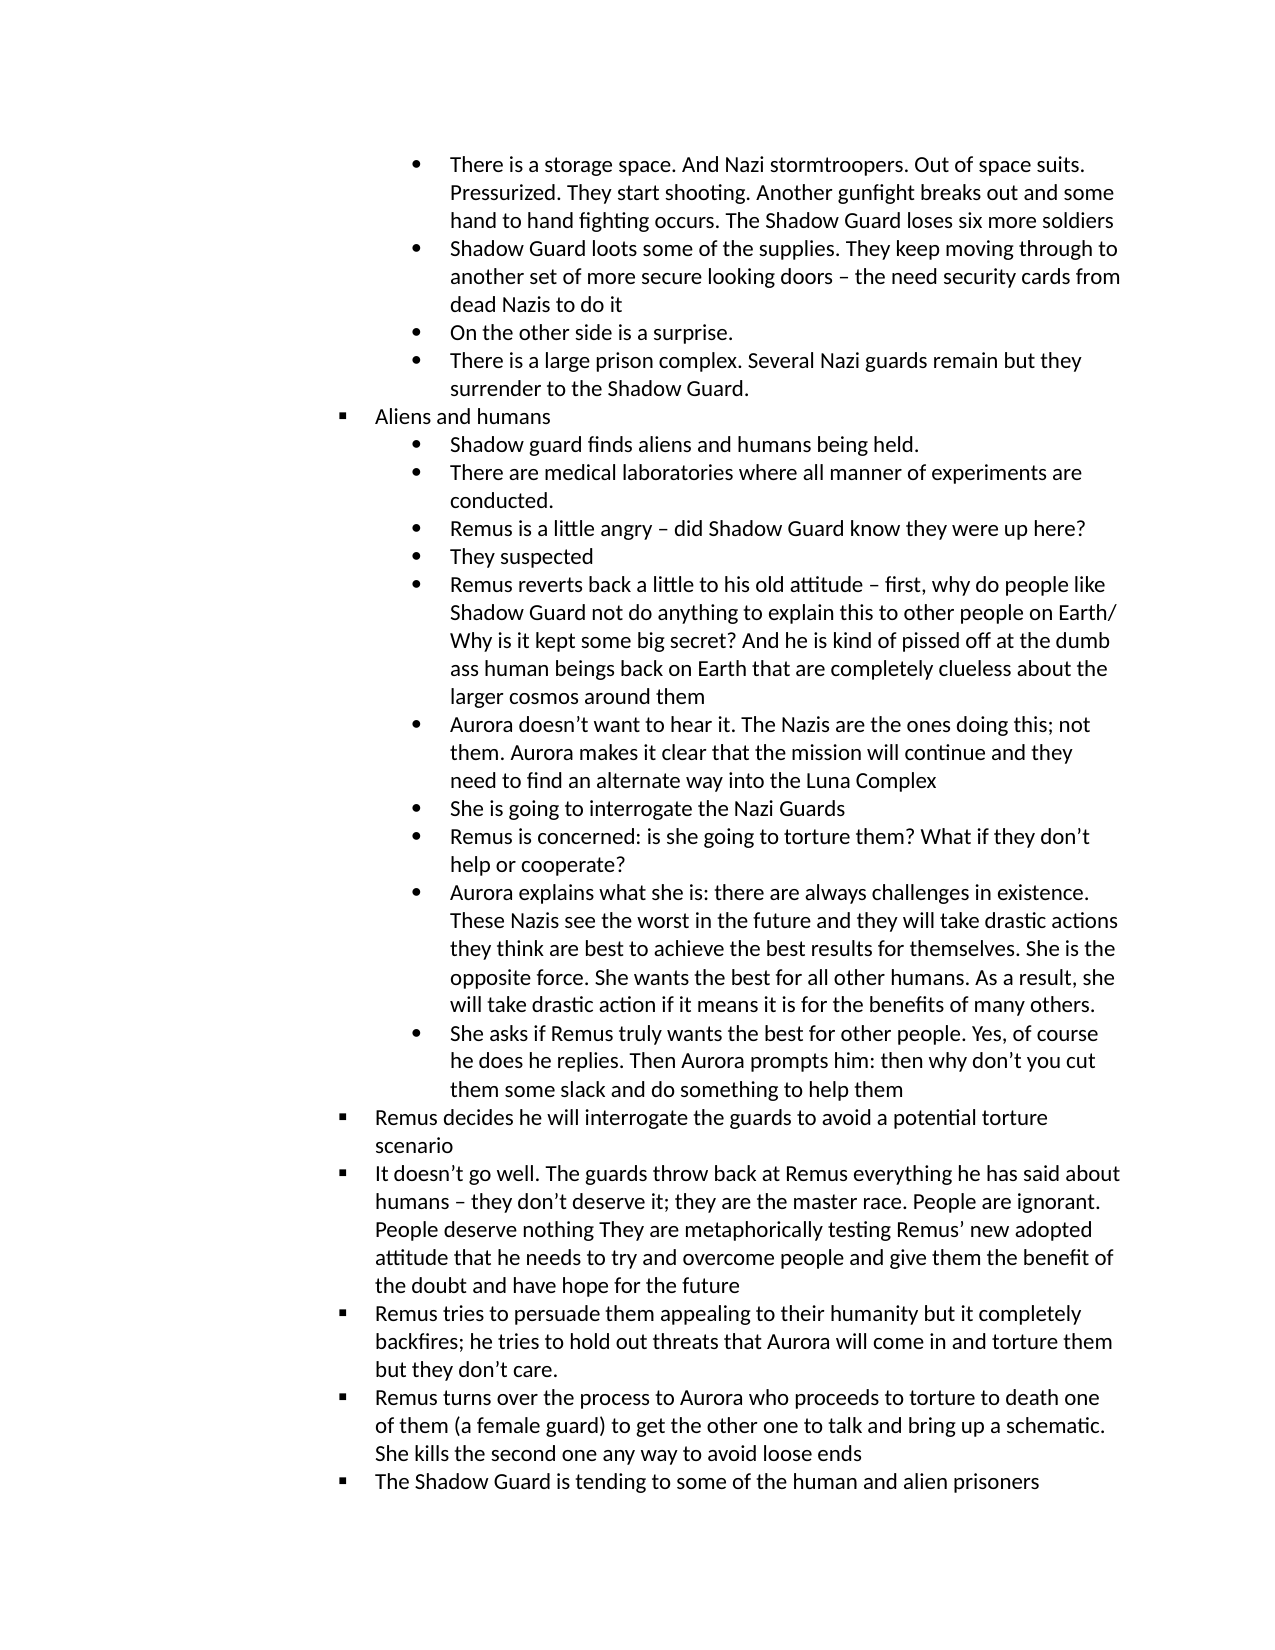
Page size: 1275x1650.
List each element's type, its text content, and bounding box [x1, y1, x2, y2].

list Remus reverts back a little to his old attitude – first, why do people like Shadow Guard not do anything to explain this to other people on Earth/ Why is it kept some big secret? And he is kind of pissed off at the dumb ass human beings back on Earth that are completely clueless about the larger cosmos around them [412, 570, 1125, 710]
list Remus tries to persuade them appealing to their humanity but it completely backfires; he tries to hold out threats that Aurora will come in and torture them but they don’t care. [337, 1299, 1125, 1383]
list Remus turns over the process to Aurora who proceeds to torture to death one of them (a female guard) to get the other one to talk and bring up a schematic. She kills the second one any way to avoid loose ends [337, 1383, 1125, 1467]
list Aliens and humans [337, 402, 1125, 430]
list There is a large prison complex. Several Nazi guards remain but they surrender to the Shadow Guard. [412, 346, 1125, 402]
list They suspected [412, 542, 1125, 570]
list She is going to interrogate the Nazi Guards [412, 794, 1125, 822]
list Remus is concerned: is she going to torture them? What if they don’t help or cooperate? [412, 822, 1125, 878]
list Remus is a little angry – did Shadow Guard know they were up here? [412, 514, 1125, 542]
list She asks if Remus truly wants the best for other people. Yes, of course he does he replies. Then Aurora prompts him: then why don’t you cut them some slack and do something to help them [412, 1019, 1125, 1103]
list There is a storage space. And Nazi stormtroopers. Out of space suits. Pressurized. They start shooting. Another gunfight breaks out and some hand to hand fighting occurs. The Shadow Guard loses six more soldiers [412, 150, 1125, 234]
list The Shadow Guard is tending to some of the human and alien prisoners [337, 1467, 1125, 1495]
list Remus decides he will interrogate the guards to avoid a potential torture scenario [337, 1103, 1125, 1159]
list There are medical laboratories where all manner of experiments are conducted. [412, 458, 1125, 514]
list Aurora explains what she is: there are always challenges in existence. These Nazis see the worst in the future and they will take drastic actions they think are best to achieve the best results for themselves. She is the opposite force. She wants the best for all other humans. As a result, she will take drastic action if it means it is for the benefits of many others. [412, 878, 1125, 1019]
list Shadow Guard loots some of the supplies. They keep moving through to another set of more secure looking doors – the need security cards from dead Nazis to do it [412, 234, 1125, 318]
list On the other side is a surprise. [412, 318, 1125, 346]
list It doesn’t go well. The guards throw back at Remus everything he has said about humans – they don’t deserve it; they are the master race. People are ignorant. People deserve nothing They are metaphorically testing Remus’ new adopted attitude that he needs to try and overcome people and give them the benefit of the doubt and have hope for the future [337, 1159, 1125, 1299]
list Shadow guard finds aliens and humans being held. [412, 430, 1125, 458]
list Aurora doesn’t want to hear it. The Nazis are the ones doing this; not them. Aurora makes it clear that the mission will continue and they need to find an alternate way into the Luna Complex [412, 710, 1125, 794]
